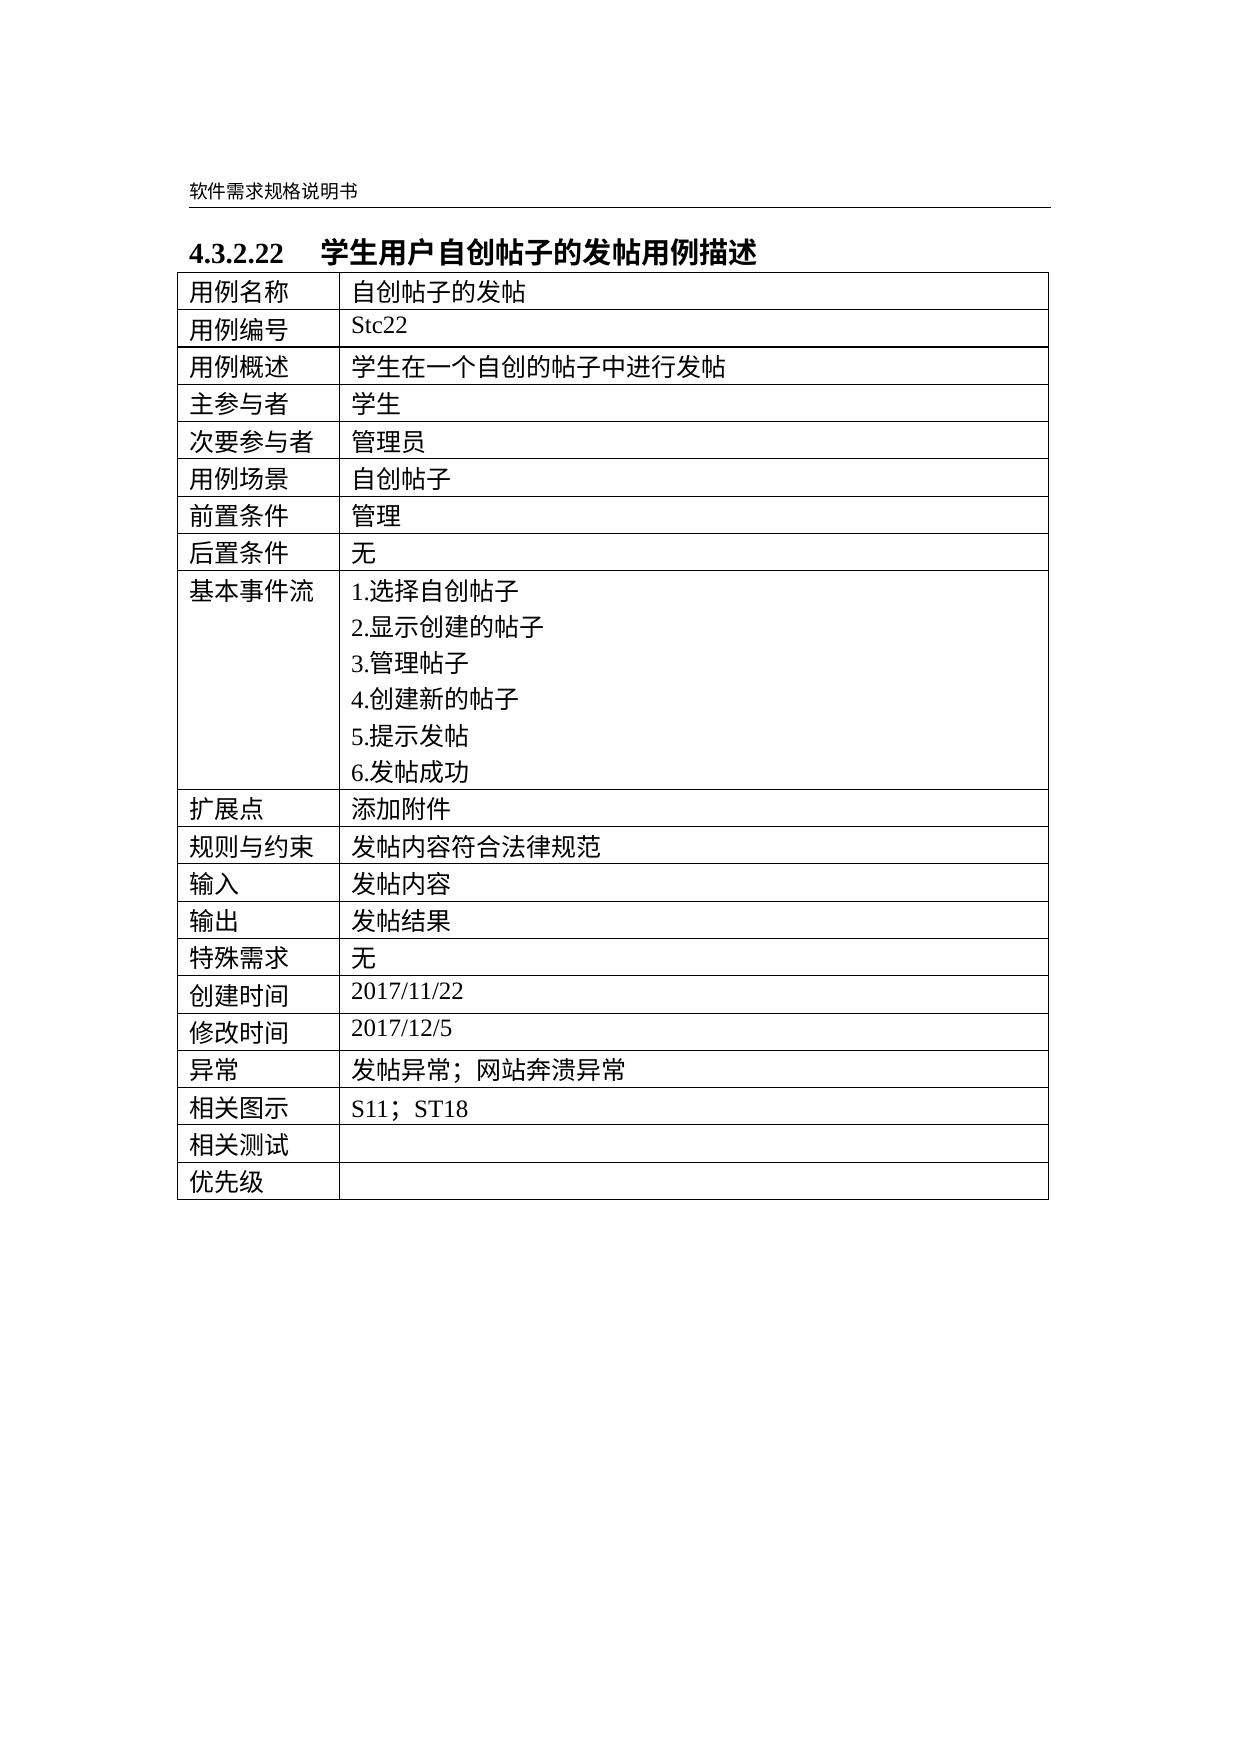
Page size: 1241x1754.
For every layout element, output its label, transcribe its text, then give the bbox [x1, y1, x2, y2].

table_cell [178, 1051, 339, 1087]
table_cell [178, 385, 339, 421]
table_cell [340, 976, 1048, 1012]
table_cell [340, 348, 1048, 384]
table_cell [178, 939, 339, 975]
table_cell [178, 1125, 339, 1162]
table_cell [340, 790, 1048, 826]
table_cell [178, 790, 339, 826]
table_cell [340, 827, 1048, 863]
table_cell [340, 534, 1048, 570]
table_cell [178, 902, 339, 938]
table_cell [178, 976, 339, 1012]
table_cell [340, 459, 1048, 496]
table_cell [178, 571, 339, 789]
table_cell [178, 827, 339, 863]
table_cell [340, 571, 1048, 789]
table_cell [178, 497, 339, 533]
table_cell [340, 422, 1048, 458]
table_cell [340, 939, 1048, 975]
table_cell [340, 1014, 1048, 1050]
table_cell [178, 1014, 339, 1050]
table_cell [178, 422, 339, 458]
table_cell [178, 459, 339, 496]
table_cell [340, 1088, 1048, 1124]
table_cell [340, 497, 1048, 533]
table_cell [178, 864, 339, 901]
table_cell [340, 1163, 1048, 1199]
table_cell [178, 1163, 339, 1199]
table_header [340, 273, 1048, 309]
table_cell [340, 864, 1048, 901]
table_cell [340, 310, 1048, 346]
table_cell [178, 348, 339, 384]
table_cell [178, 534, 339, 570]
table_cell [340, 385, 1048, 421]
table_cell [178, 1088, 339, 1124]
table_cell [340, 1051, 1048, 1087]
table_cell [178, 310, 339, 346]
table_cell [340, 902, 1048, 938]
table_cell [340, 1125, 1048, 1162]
subtitle 学生用户自创帖子的发帖用例描述 [189, 229, 1051, 272]
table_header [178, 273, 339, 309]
